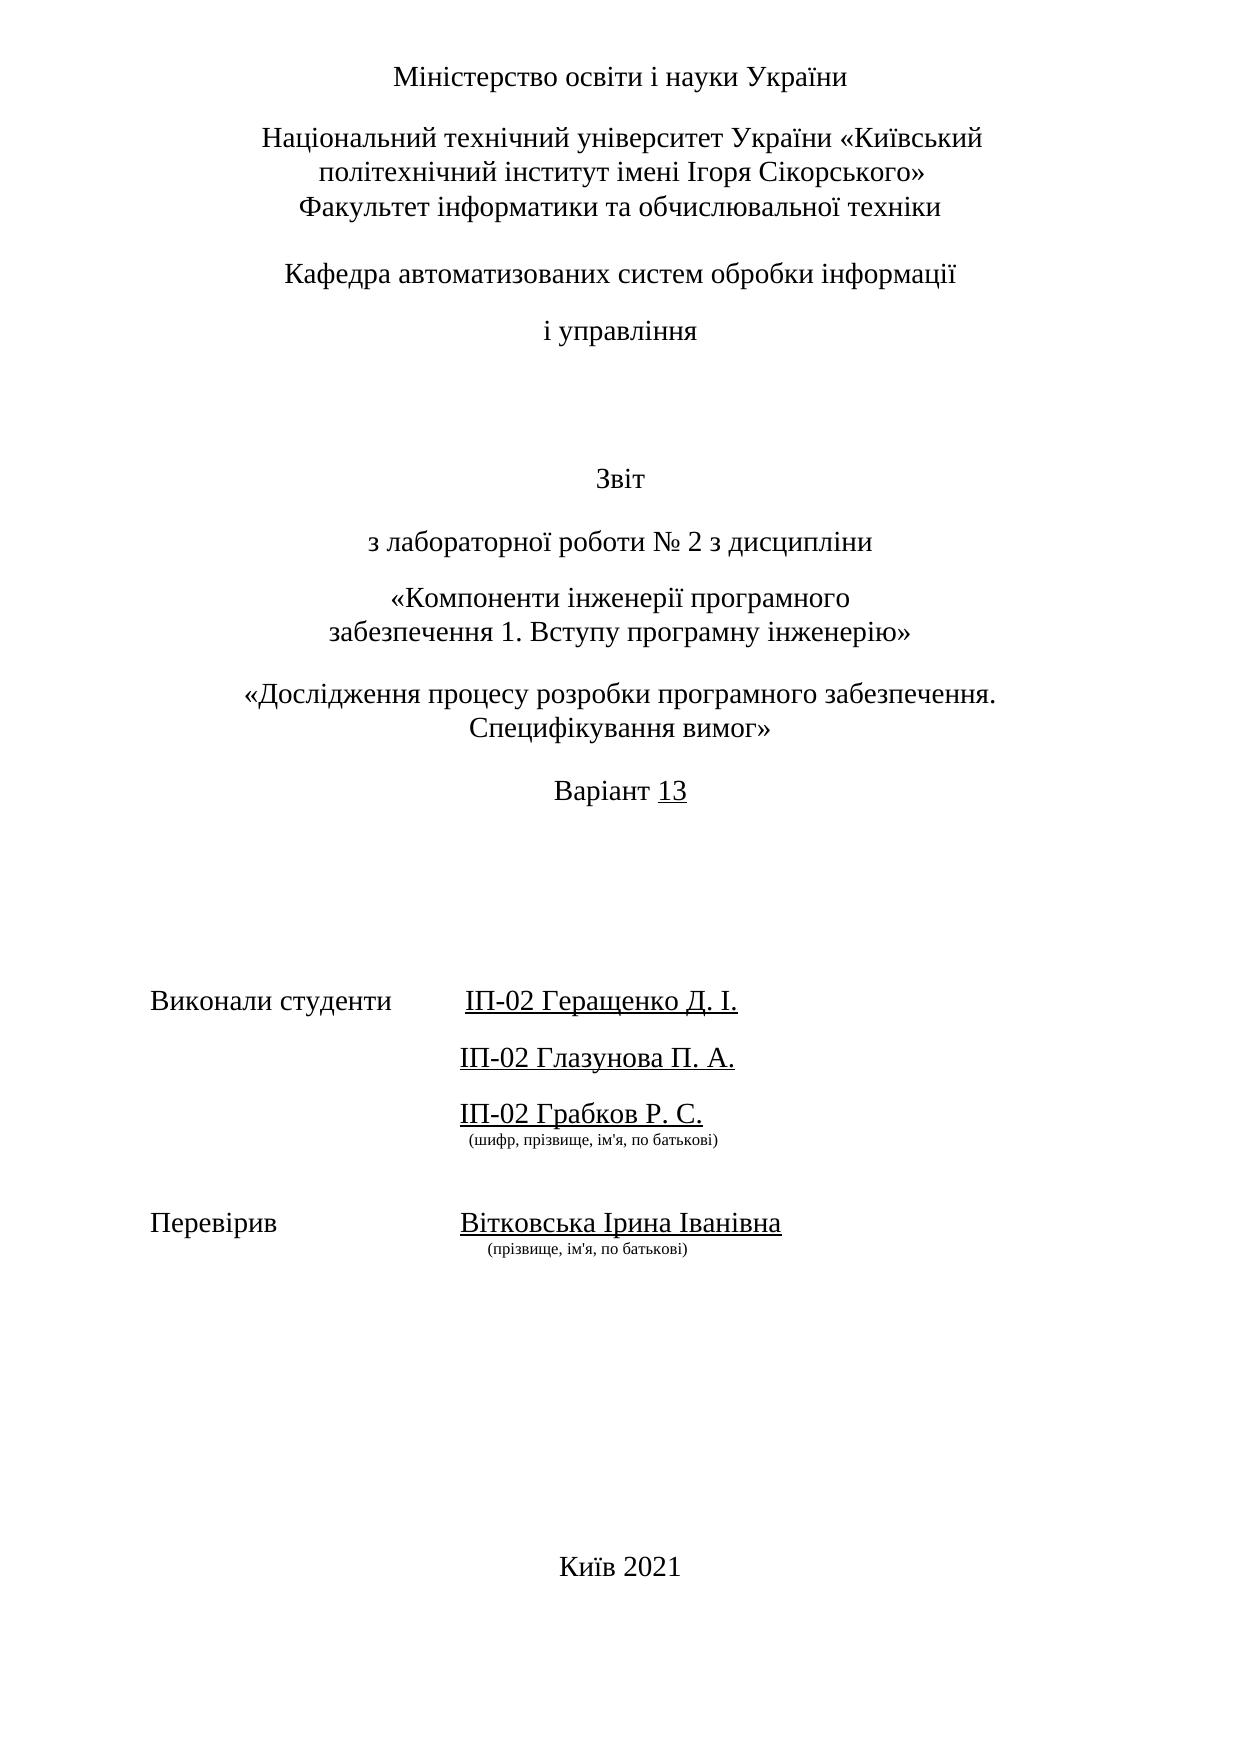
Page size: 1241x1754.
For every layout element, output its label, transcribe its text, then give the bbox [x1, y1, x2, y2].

text Варіант 13 [150, 773, 1090, 806]
text Національний технічний університет України «Київський політехнічний інститут імені Ігоря Сікорського» [185, 120, 1059, 187]
text ІП-02 Глазунова П. А. [459, 1040, 1090, 1073]
text Виконали студенти ІП-02 Геращенко Д. І. [150, 983, 1090, 1017]
text ІП-02 Грабков Р. С. [459, 1096, 1090, 1130]
text Київ 2021 [150, 1549, 1090, 1583]
text (прізвище, ім'я, по батькові) [487, 1239, 1090, 1258]
text Перевірив Вітковська Ірина Іванівна [150, 1205, 1090, 1239]
text «Дослідження процесу розробки програмного забезпечення. Специфікування вимог» [150, 676, 1090, 743]
text (шифр, прізвище, ім'я, по батькові) [469, 1130, 1090, 1149]
text з лабораторної роботи № 2 з дисципліни [150, 524, 1090, 557]
text Факультет інформатики та обчислювальної техніки [150, 189, 1090, 223]
text «Компоненти інженерії програмного забезпечення 1. Вступу програмну інженерію» [150, 580, 1090, 647]
text Міністерство освіти і науки України [150, 59, 1090, 92]
text Кафедра автоматизованих систем обробки інформації [150, 256, 1090, 290]
text і управління [150, 313, 1090, 346]
text Звіт [150, 461, 1090, 494]
